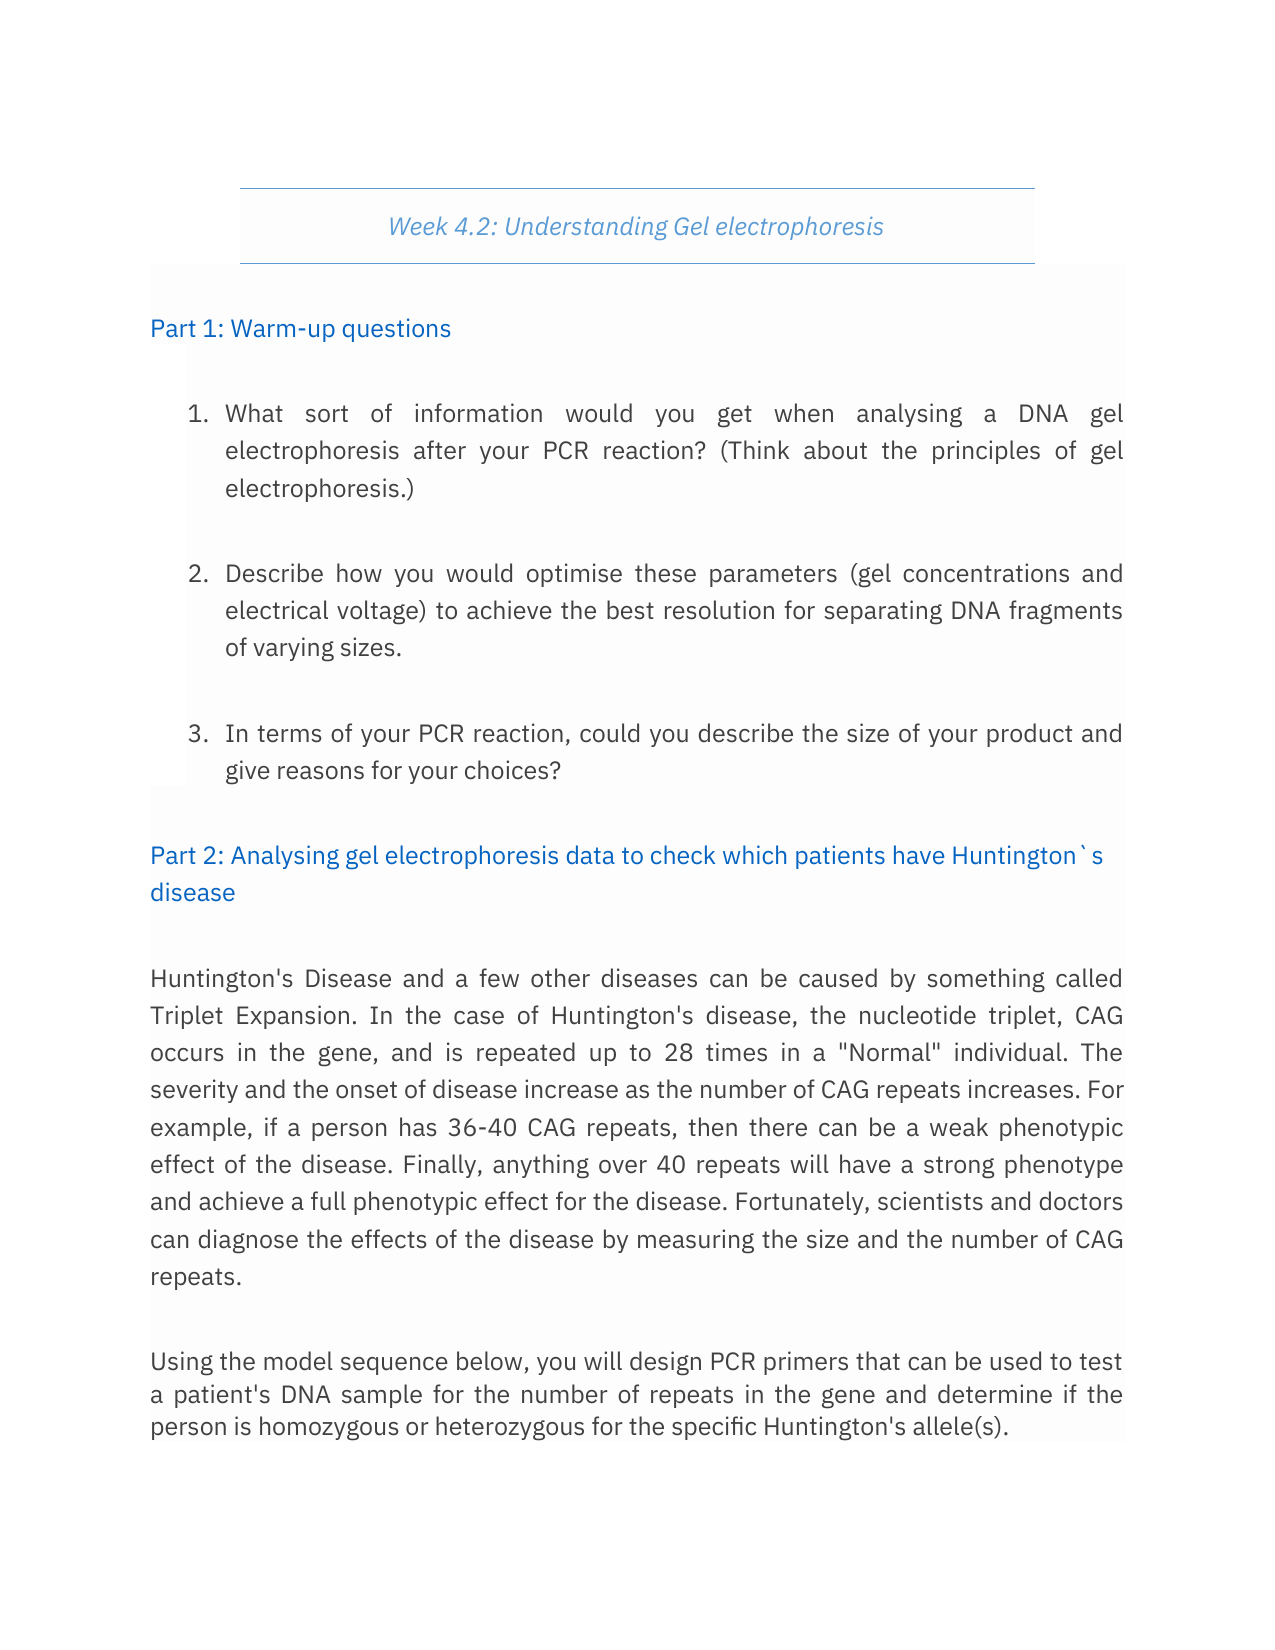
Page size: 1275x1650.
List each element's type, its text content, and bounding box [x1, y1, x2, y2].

title Week 4.2: Understanding Gel electrophoresis [240, 189, 1035, 263]
subtitle Part 2: Analysing gel electrophoresis data to check which patients have Huntington`s disease [150, 839, 1125, 909]
text Using the model sequence below, you will design PCR primers that can be used to test a patient's DNA sample for the number of repeats in the gene and determine if the person is homozygous or heterozygous for the specific Huntington's allele(s). [150, 1345, 1125, 1442]
subtitle Part 1: Warm-up questions [150, 312, 1125, 344]
list What sort of information would you get when analysing a DNA gel electrophoresis after your PCR reaction? (Think about the principles of gel electrophoresis.) [187, 397, 1125, 504]
list In terms of your PCR reaction, could you describe the size of your product and give reasons for your choices? [187, 716, 1125, 786]
list Describe how you would optimise these parameters (gel concentrations and electrical voltage) to achieve the best resolution for separating DNA fragments of varying sizes. [187, 557, 1125, 664]
text Huntington's Disease and a few other diseases can be caused by something called Triplet Expansion. In the case of Huntington's disease, the nucleotide triplet, CAG occurs in the gene, and is repeated up to 28 times in a "Normal" individual. The severity and the onset of disease increase as the number of CAG repeats increases. For example, if a person has 36-40 CAG repeats, then there can be a weak phenotypic effect of the disease. Finally, anything over 40 repeats will have a strong phenotype and achieve a full phenotypic effect for the disease. Fortunately, scientists and doctors can diagnose the effects of the disease by measuring the size and the number of CAG repeats. [150, 961, 1125, 1292]
